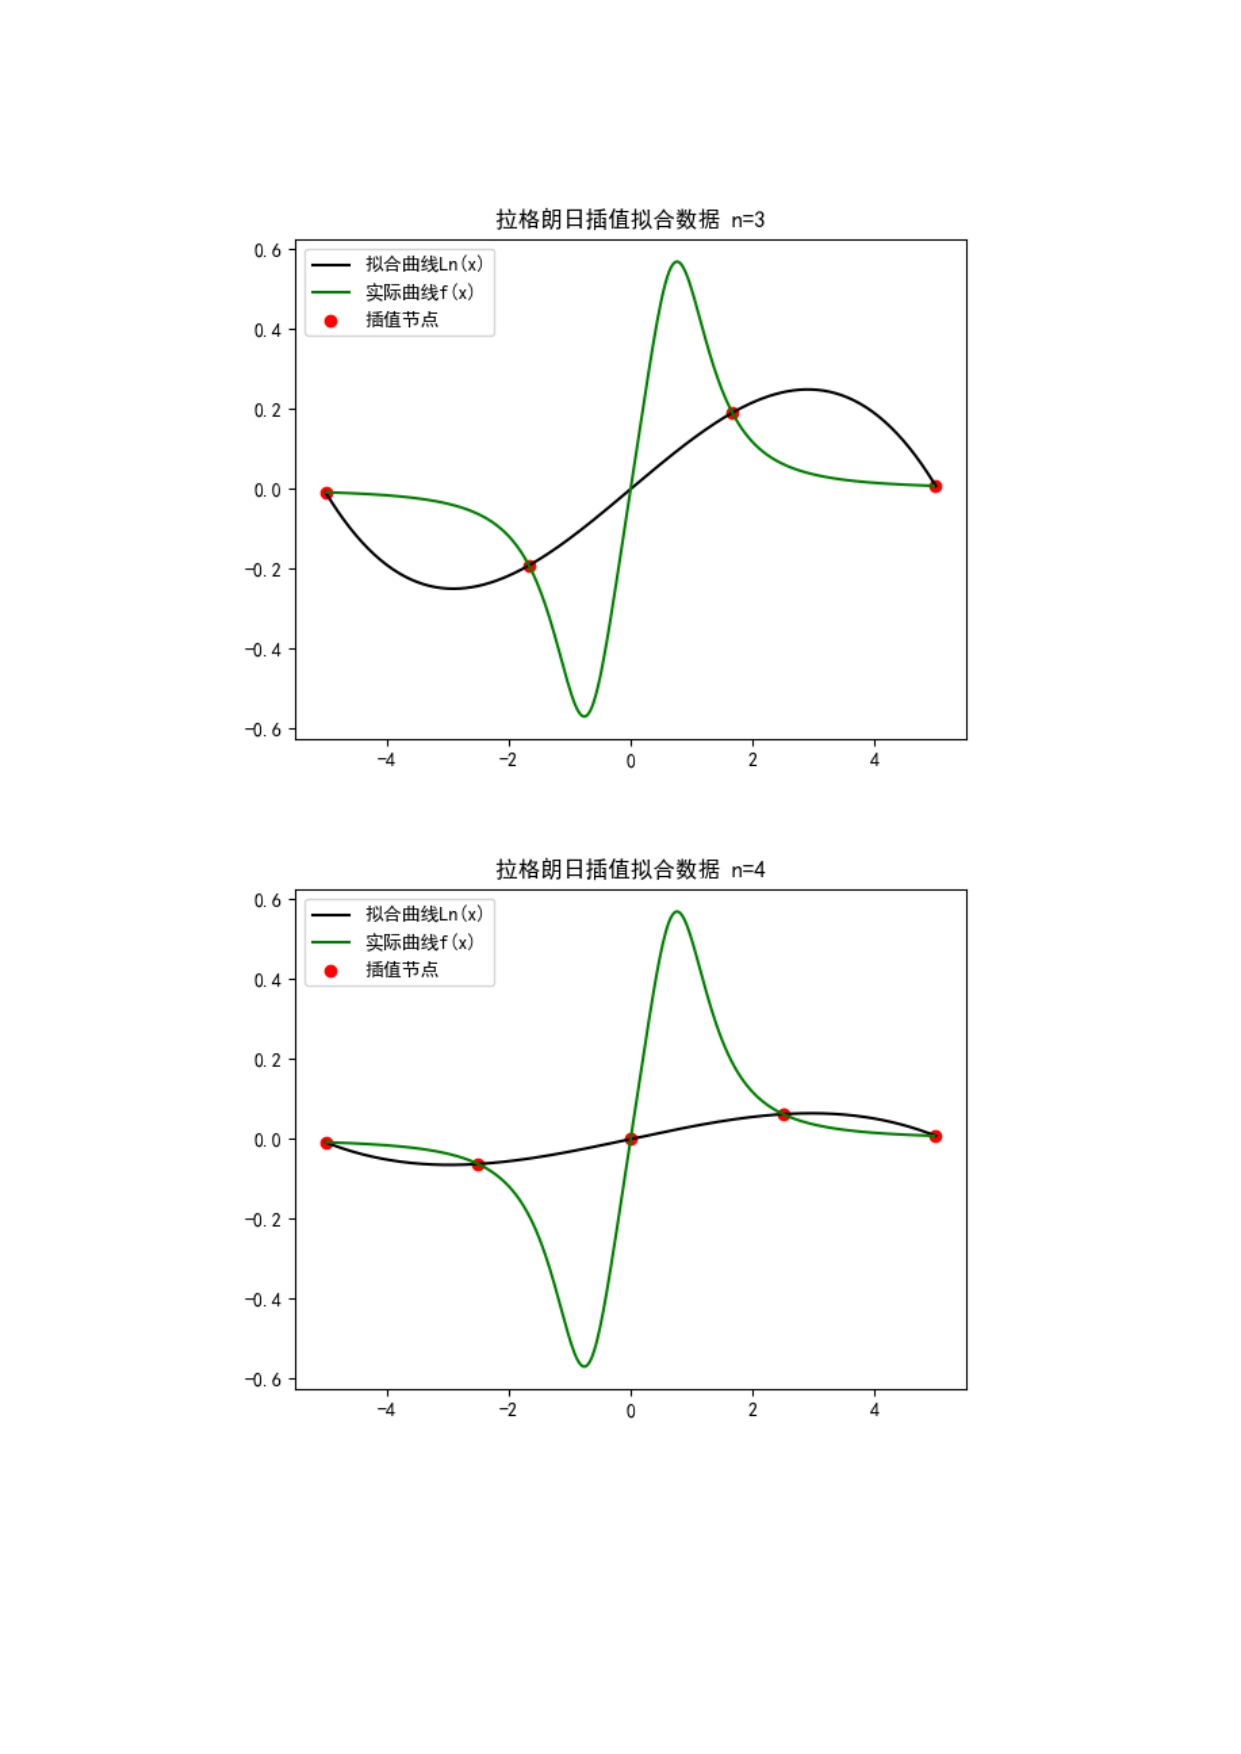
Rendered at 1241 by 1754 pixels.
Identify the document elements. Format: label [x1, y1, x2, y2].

picture [187, 812, 1053, 1461]
picture [187, 162, 1053, 811]
